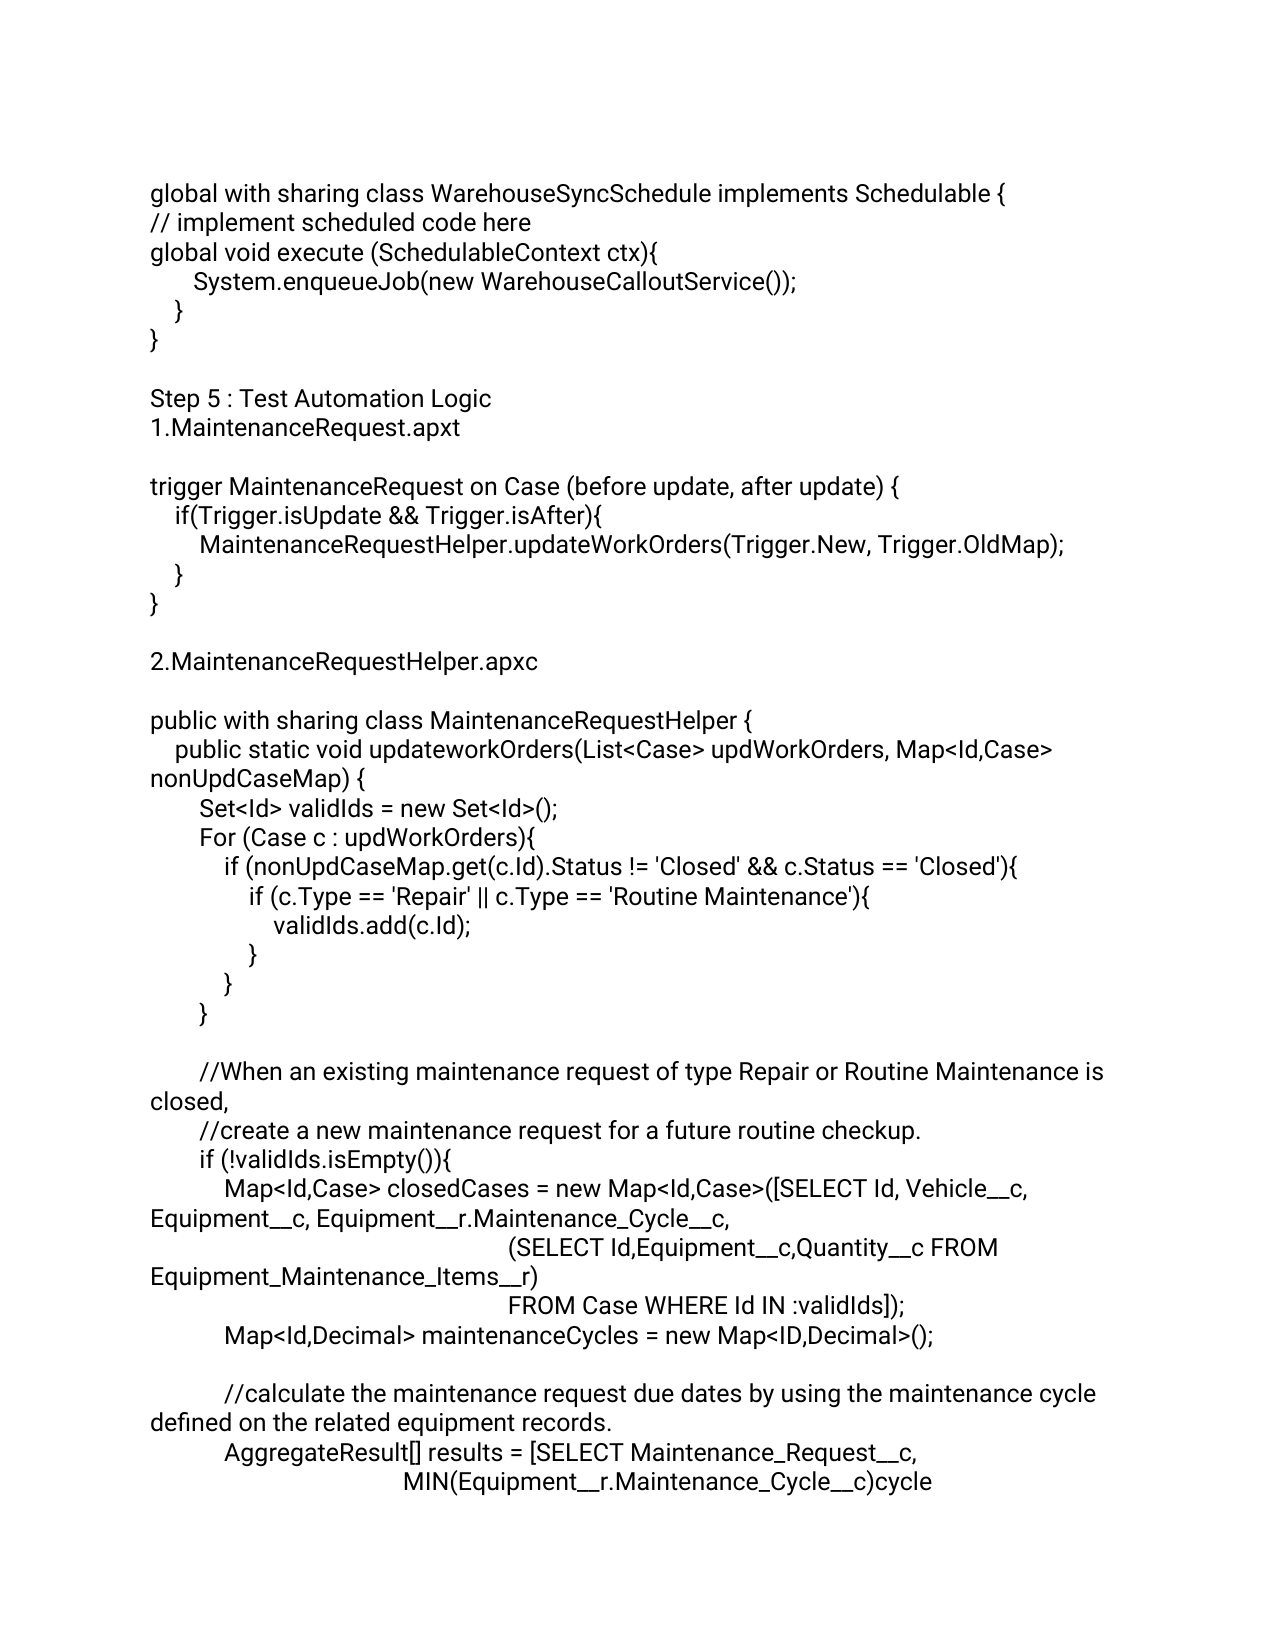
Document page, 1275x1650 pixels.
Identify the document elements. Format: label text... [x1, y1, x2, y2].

text Set<Id> validIds = new Set<Id>(); [150, 794, 1125, 823]
text (SELECT Id,Equipment__c,Quantity__c FROM Equipment_Maintenance_Items__r) [150, 1233, 1125, 1292]
text AggregateResult[] results = [SELECT Maintenance_Request__c, [150, 1438, 1125, 1467]
text trigger MaintenanceRequest on Case (before update, after update) { [150, 472, 1125, 501]
text Map<Id,Case> closedCases = new Map<Id,Case>([SELECT Id, Vehicle__c, Equipment__c, Equipment__r.Maintenance_Cycle__c, [150, 1174, 1125, 1233]
text For (Case c : updWorkOrders){ [150, 823, 1125, 852]
text } [150, 969, 1125, 999]
text Map<Id,Decimal> maintenanceCycles = new Map<ID,Decimal>(); [150, 1321, 1125, 1350]
text } [150, 589, 1125, 618]
text } [150, 296, 1125, 326]
text FROM Case WHERE Id IN :validIds]); [150, 1292, 1125, 1321]
text MIN(Equipment__r.Maintenance_Cycle__c)cycle [150, 1467, 1125, 1496]
text global with sharing class WarehouseSyncSchedule implements Schedulable { [150, 179, 1125, 208]
text public static void updateworkOrders(List<Case> updWorkOrders, Map<Id,Case> nonUpdCaseMap) { [150, 735, 1125, 794]
text Step 5 : Test Automation Logic [150, 384, 1125, 413]
text public with sharing class MaintenanceRequestHelper { [150, 706, 1125, 735]
text if (nonUpdCaseMap.get(c.Id).Status != 'Closed' && c.Status == 'Closed'){ [150, 852, 1125, 882]
text if(Trigger.isUpdate && Trigger.isAfter){ [150, 501, 1125, 531]
text global void execute (SchedulableContext ctx){ [150, 238, 1125, 267]
text //When an existing maintenance request of type Repair or Routine Maintenance is closed, [150, 1057, 1125, 1116]
text MaintenanceRequestHelper.updateWorkOrders(Trigger.New, Trigger.OldMap); [150, 531, 1125, 560]
text validIds.add(c.Id); [150, 911, 1125, 940]
text 2.MaintenanceRequestHelper.apxc [150, 648, 1125, 677]
text } [150, 326, 1125, 355]
text //create a new maintenance request for a future routine checkup. [150, 1116, 1125, 1145]
text 1.MaintenanceRequest.apxt [150, 413, 1125, 443]
text } [150, 560, 1125, 589]
text if (c.Type == 'Repair' || c.Type == 'Routine Maintenance'){ [150, 882, 1125, 911]
text } [150, 940, 1125, 969]
text // implement scheduled code here [150, 208, 1125, 238]
text } [150, 999, 1125, 1028]
text System.enqueueJob(new WarehouseCalloutService()); [150, 267, 1125, 296]
text //calculate the maintenance request due dates by using the maintenance cycle defined on the related equipment records. [150, 1379, 1125, 1438]
text if (!validIds.isEmpty()){ [150, 1145, 1125, 1174]
